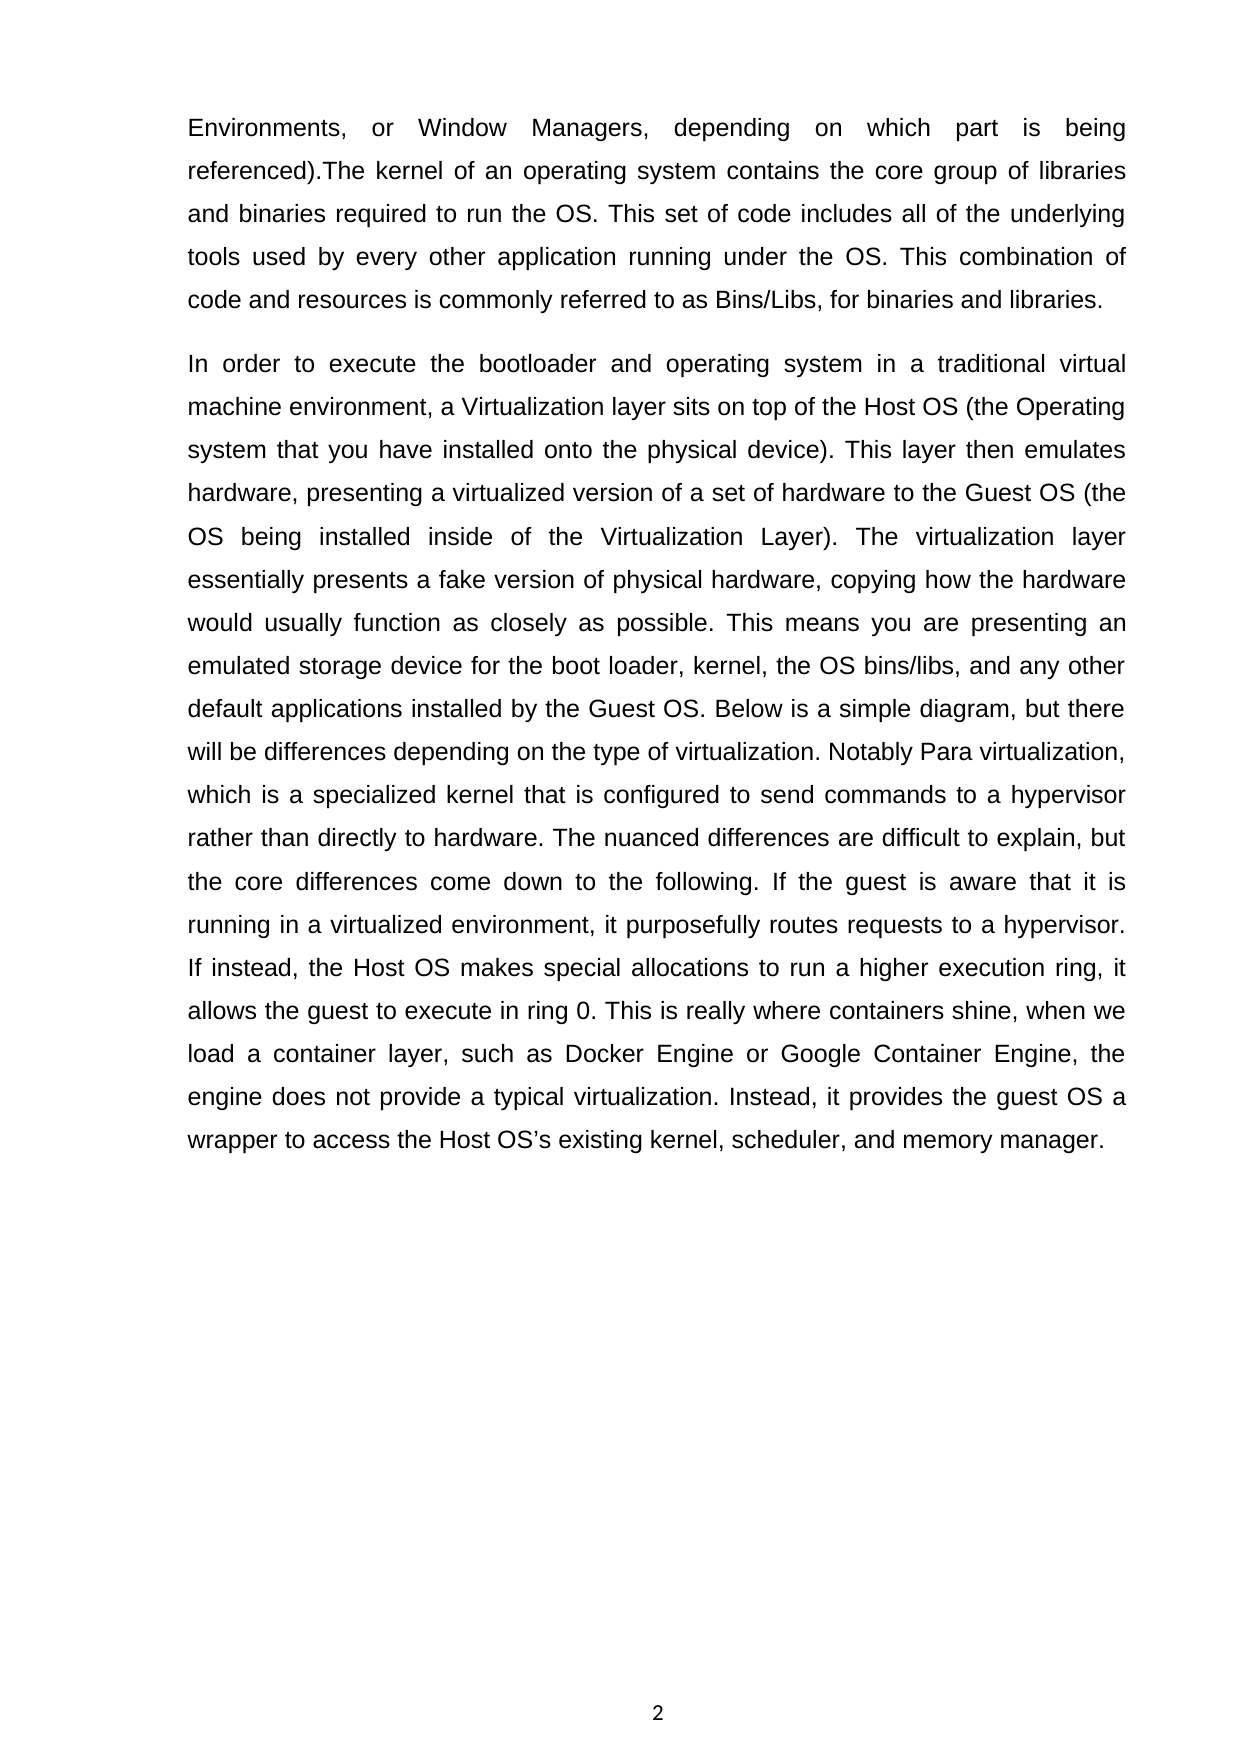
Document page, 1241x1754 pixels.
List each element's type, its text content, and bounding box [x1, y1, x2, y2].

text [187, 112, 1128, 314]
text In order to execute the bootloader and operating system in a traditional virtual machine environment, a Virtualization layer sits on top of the Host OS (the Operating system that you have installed onto the physical device). This layer then emulates hardware, presenting a virtualized version of a set of hardware to the Guest OS (the OS being installed inside of the Virtualization Layer). The virtualization layer essentially presents a fake version of physical hardware, copying how the hardware would usually function as closely as possible. This means you are presenting an emulated storage device for the boot loader, kernel, the OS bins/libs, and any other default applications installed by the Guest OS. Below is a simple diagram, but there will be differences depending on the type of virtualization. Notably Para virtualization, which is a specialized kernel that is configured to send commands to a hypervisor rather than directly to hardware. The nuanced differences are difficult to explain, but the core differences come down to the following. If the guest is aware that it is running in a virtualized environment, it purposefully routes requests to a hypervisor. If instead, the Host OS makes special allocations to run a higher execution ring, it allows the guest to execute in ring 0. This is really where containers shine, when we load a container layer, such as Docker Engine or Google Container Engine, the engine does not provide a typical virtualization. Instead, it provides the guest OS a wrapper to access the Host OS’s existing kernel, scheduler, and memory manager. [187, 349, 1128, 1154]
